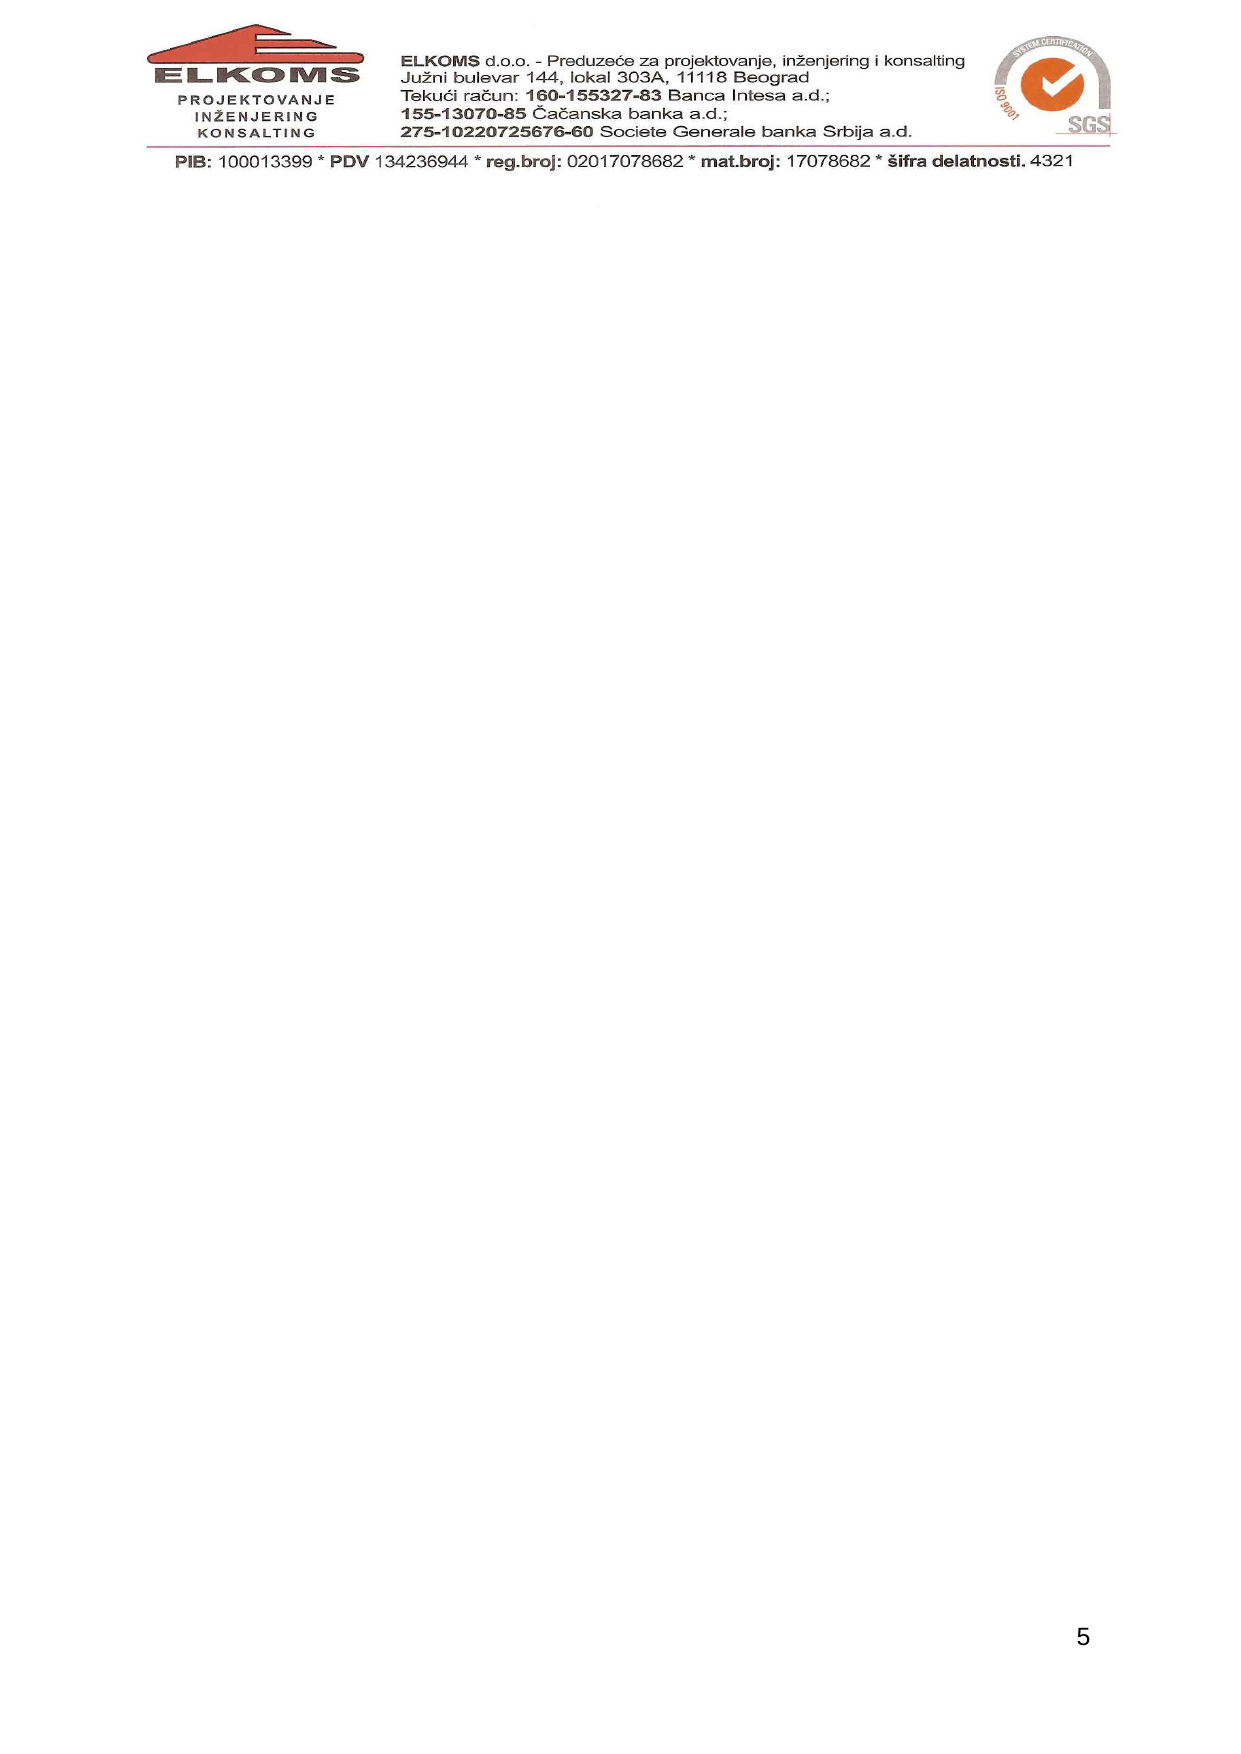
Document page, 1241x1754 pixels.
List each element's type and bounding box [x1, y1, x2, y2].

picture [90, 6, 1144, 207]
